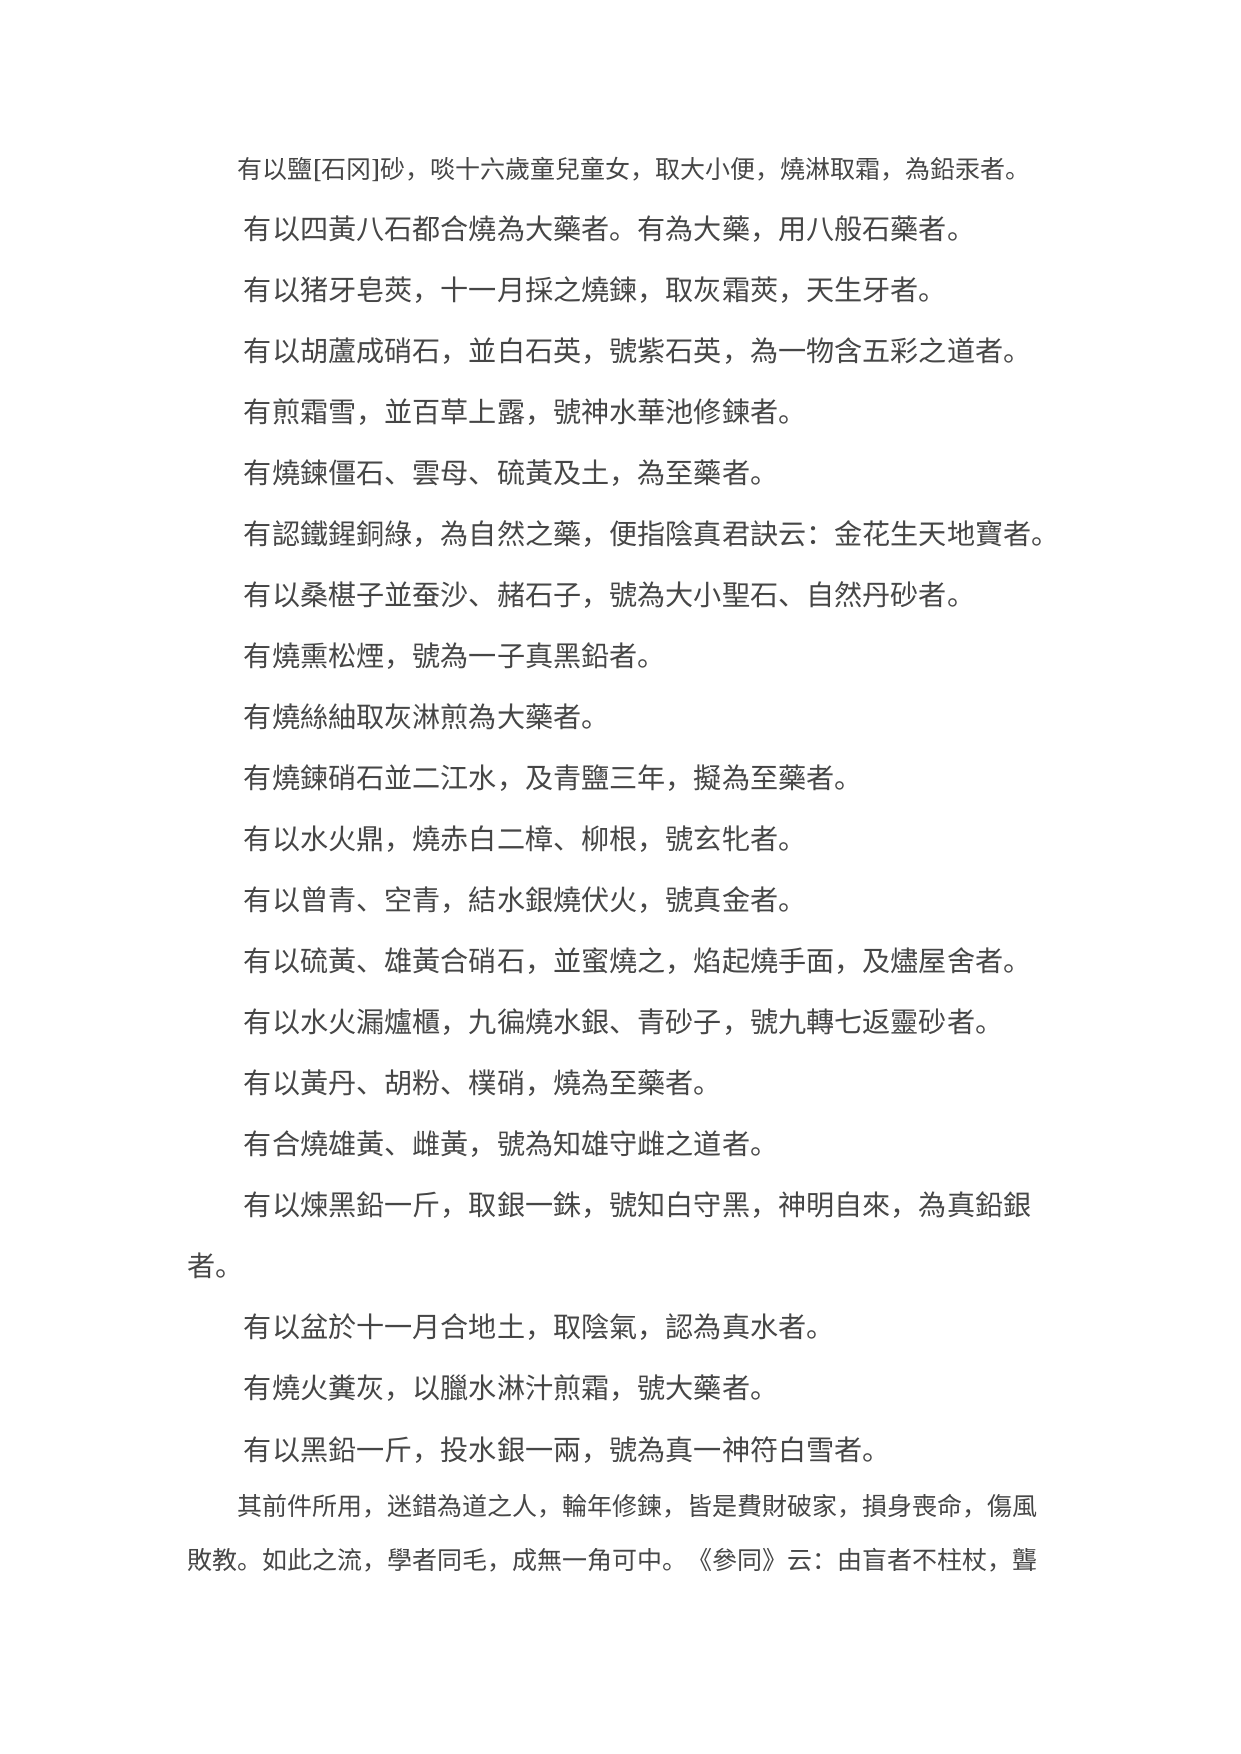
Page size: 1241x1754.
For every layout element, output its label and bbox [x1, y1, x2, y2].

text [187, 150, 1053, 1577]
